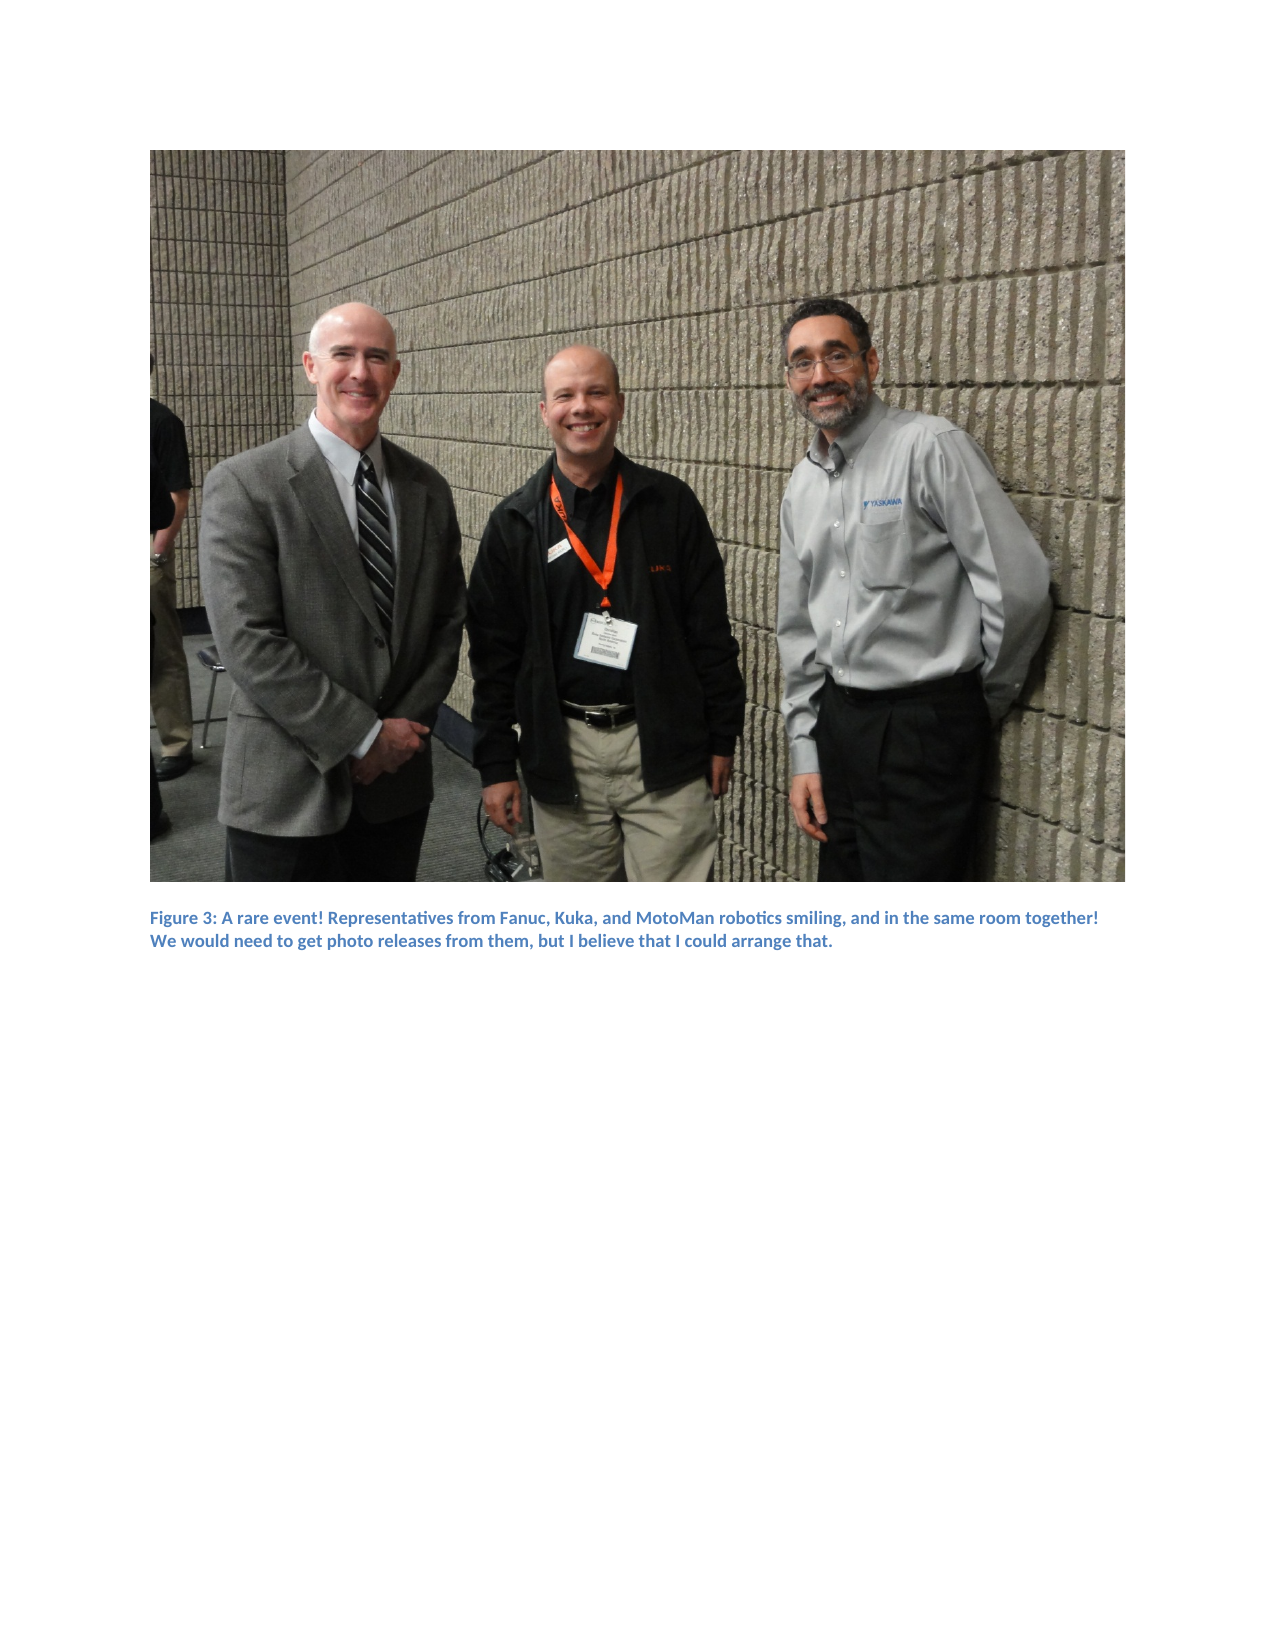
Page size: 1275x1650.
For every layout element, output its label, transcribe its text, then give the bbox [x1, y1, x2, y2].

picture [150, 150, 1125, 882]
